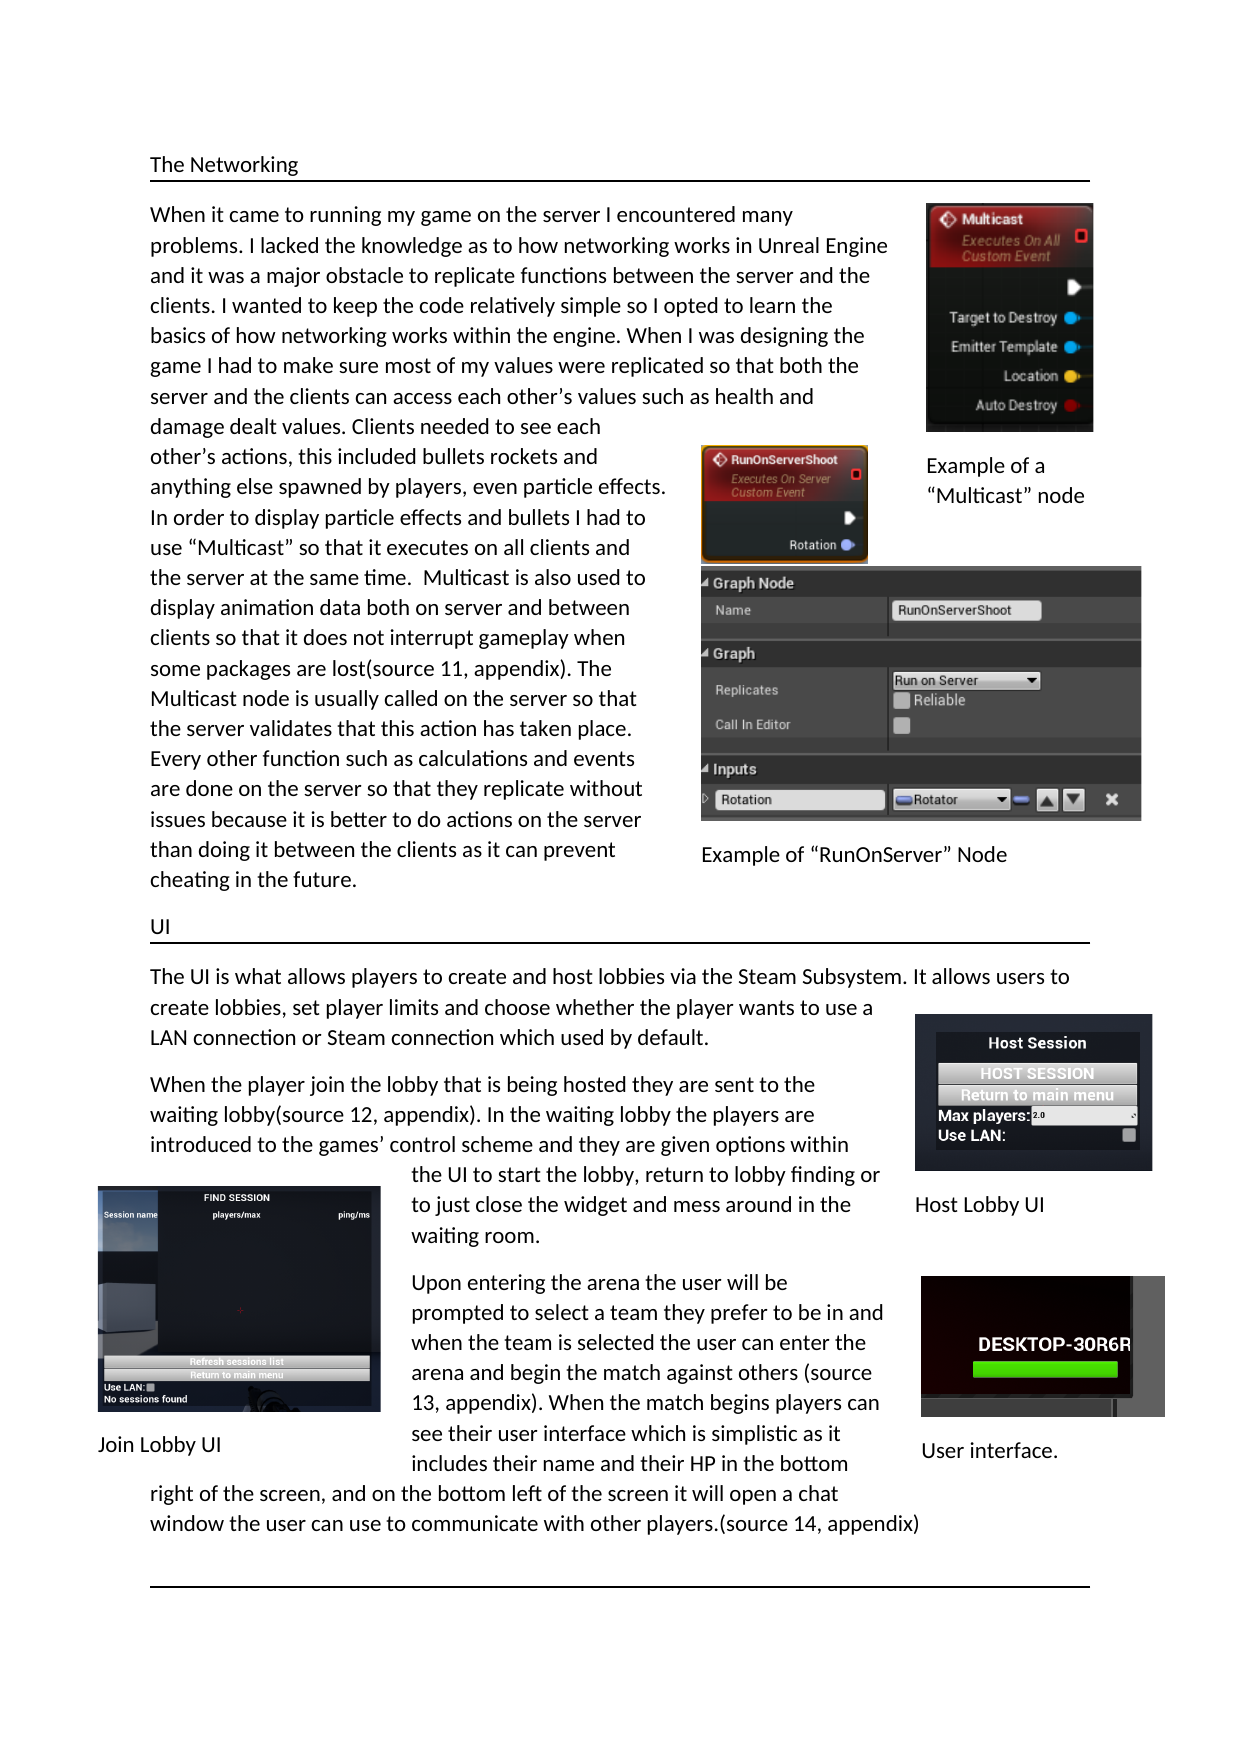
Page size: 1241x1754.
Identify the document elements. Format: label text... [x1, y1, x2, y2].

picture [926, 203, 1094, 432]
text UI [150, 912, 1090, 942]
picture [921, 1276, 1165, 1417]
text When it came to running my game on the server I encountered many problems. I lacked the knowledge as to how networking works in Unreal Engine and it was a major obstacle to replicate functions between the server and the clients. I wanted to keep the code relatively simple so I opted to learn the basics of how networking works within the engine. When I was designing the game I had to make sure most of my values were replicated so that both the server and the clients can access each other’s values such as health and damage dealt values. Clients needed to see each other’s actions, this included bullets rockets and anything else spawned by players, even particle effects. In order to display particle effects and bullets I had to use “Multicast” so that it executes on all clients and the server at the same time. Multicast is also used to display animation data both on server and between clients so that it does not interrupt gameplay when some packages are lost(source 11, appendix). The Multicast node is usually called on the server so that the server validates that this action has taken place. Every other function such as calculations and events are done on the server so that they replicate without issues because it is better to do actions on the server than doing it between the clients as it can prevent cheating in the future. [150, 201, 1090, 893]
picture [97, 1186, 381, 1412]
text Upon entering the arena the user will be prompted to select a team they prefer to be in and when the team is selected the user can enter the arena and begin the match against others (source 13, appendix). When the match begins players can see their user interface which is simplistic as it includes their name and their HP in the bottom right of the screen, and on the bottom left of the screen it will open a chat window the user can use to communicate with other players.(source 14, appendix) [150, 1268, 1090, 1537]
picture [701, 566, 1142, 821]
text The UI is what allows players to create and host lobbies via the Steam Subsystem. It allows users to create lobbies, set player limits and choose whether the player wants to use a LAN connection or Steam connection which used by default. [150, 962, 1090, 1051]
text The Networking [150, 150, 1090, 180]
text When the player join the lobby that is being hosted they are sent to the waiting lobby(source 12, appendix). In the waiting lobby the players are introduced to the games’ control scheme and they are given options within the UI to start the lobby, return to lobby finding or to just close the widget and mess around in the waiting room. [150, 1070, 900, 1249]
picture [701, 445, 868, 564]
picture [915, 1014, 1153, 1171]
